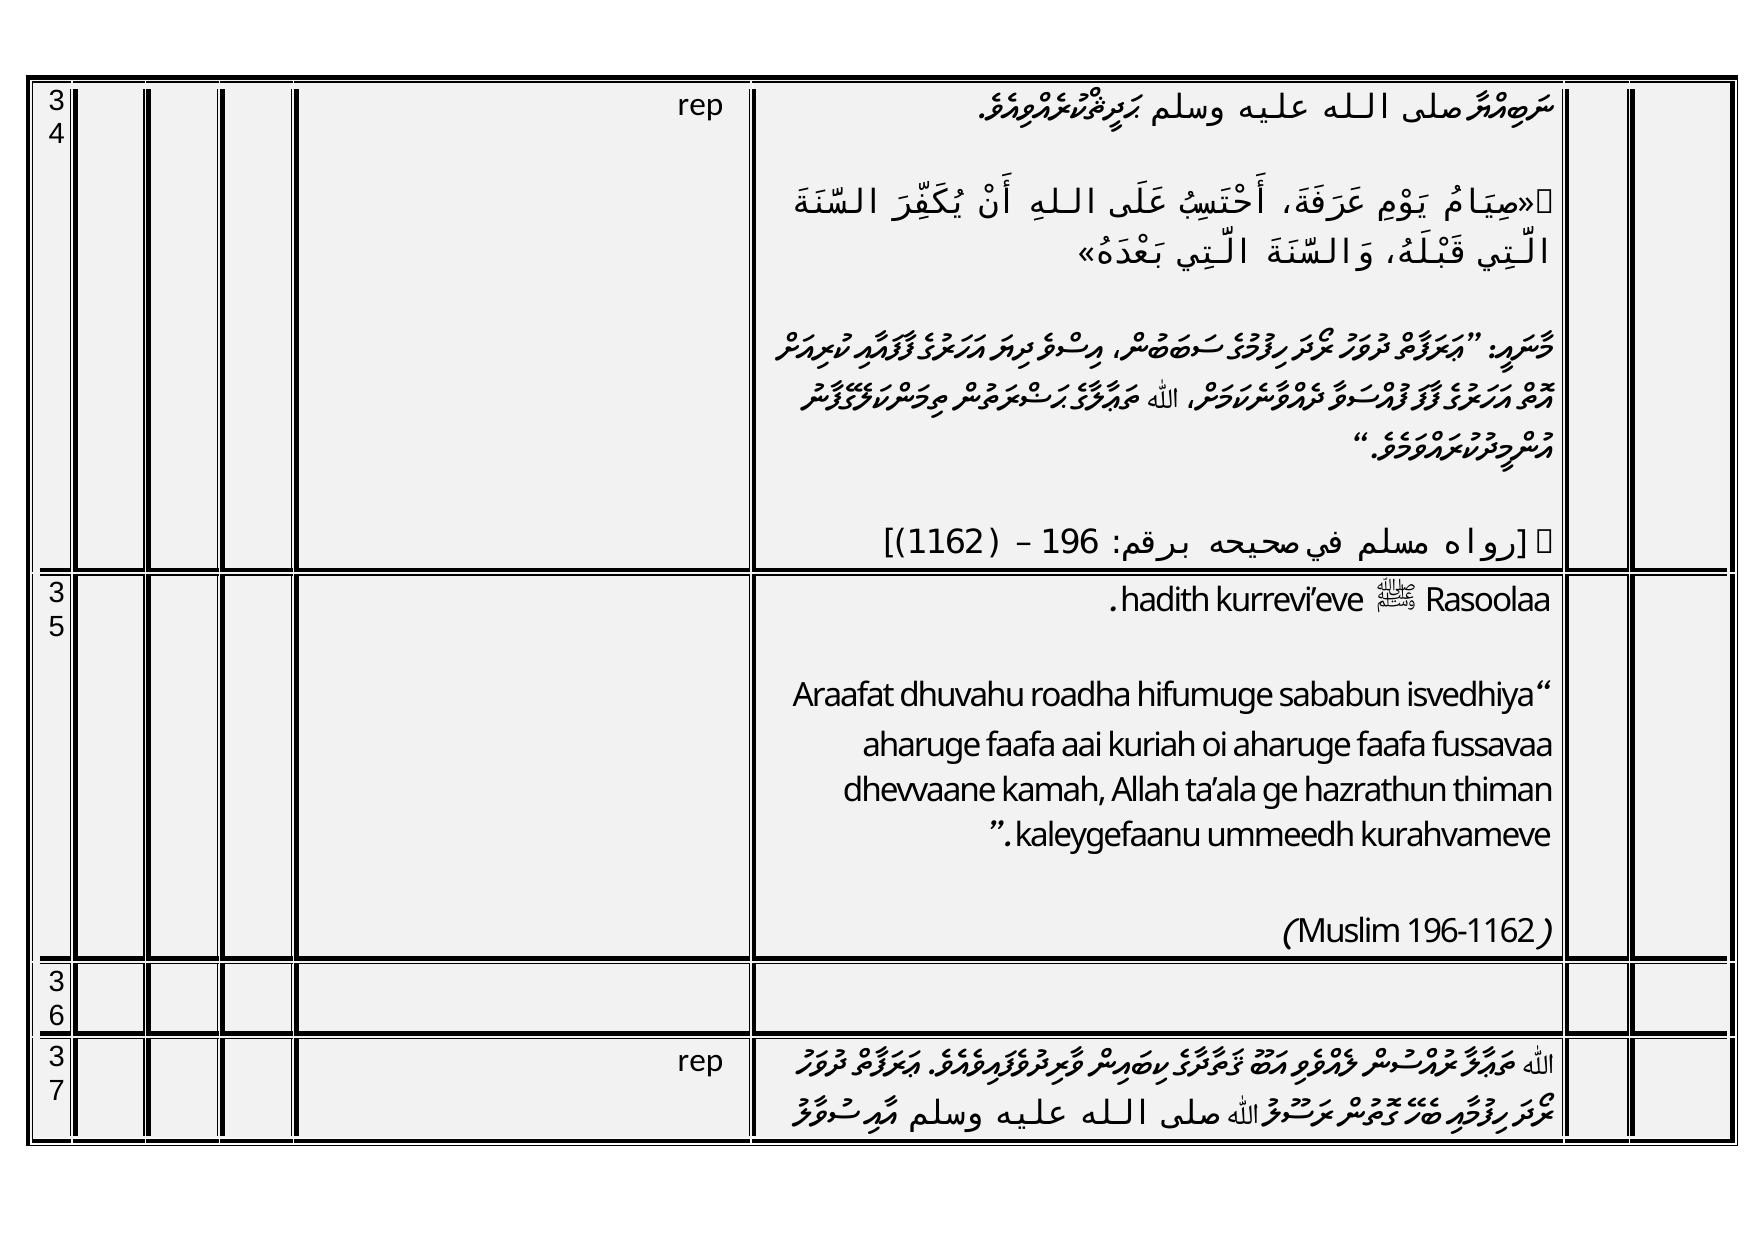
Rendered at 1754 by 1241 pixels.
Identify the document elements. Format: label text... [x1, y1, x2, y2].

table_cell Rasoolaa ﷺ hadith kurrevi’eve. “Araafat dhuvahu roadha hifumuge sababun isvedhiya aharuge faafa aai kuriah oi aharuge faafa fussavaa dhevvaane kamah, Allah ta’ala ge hazrathun thiman kaleygefaanu ummeedh kurahvameve.” (Muslim 196-1162) [756, 576, 1562, 956]
table_cell [30, 1031, 74, 1138]
table_cell [756, 964, 1562, 1031]
table_cell [30, 956, 74, 1031]
table_cell [1569, 576, 1627, 956]
table_cell [1565, 80, 1631, 568]
table_cell [78, 964, 143, 1031]
table_cell [1569, 964, 1627, 1031]
table_cell [1565, 1031, 1631, 1138]
table_cell [299, 964, 749, 1031]
table_cell rep [295, 1031, 752, 1138]
table_cell [225, 576, 291, 956]
table_cell ނަބިއްޔާ صلى الله عليه وسلم ޙަދީޘްކުރެއްވިއެވެ. 🔸«صِيَامُ يَوْمِ عَرَفَةَ، أَحْتَسِبُ عَلَى اللهِ أَنْ يُكَفِّرَ السَّنَةَ الَّتِي قَبْلَهُ، وَالسَّنَةَ الَّتِي بَعْدَهُ» މާނައީ: ”ޢަރަފާތް ދުވަހު ރޯދަ ހިފުމުގެ ސަބަބުން، އިސްވެ ދިޔަ އަހަރުގެ ފާފައާއި ކުރިއަށް އޮތް އަހަރުގެ ފާފަ ފުއްސަވާ ދެއްވާނެކަމަށް، ﷲ ތަޢާލާގެ ޙަޟްރަތުން ތިމަންކަލޭގެފާނު އުންމީދުކުރައްވަމެވެ.“ 📚 [رواه مسلم في صحيحه برقم: 196 – (1162)] [753, 80, 1565, 568]
table_cell [78, 576, 143, 956]
table_cell [1631, 1031, 1734, 1138]
table_cell [151, 576, 217, 956]
table_cell rep [295, 80, 752, 568]
table_cell [225, 964, 291, 1031]
table_cell [151, 964, 217, 1031]
table_cell [221, 80, 295, 568]
table_cell [1631, 568, 1734, 956]
table_cell [1631, 83, 1730, 568]
table_cell [74, 80, 147, 568]
table_cell [299, 576, 749, 956]
table_cell [1631, 956, 1734, 1031]
table_cell [221, 1031, 295, 1138]
table_cell [74, 1031, 147, 1138]
table_cell [30, 80, 74, 568]
table_cell [30, 568, 74, 956]
table_cell [147, 80, 221, 568]
table_cell [147, 1031, 221, 1138]
